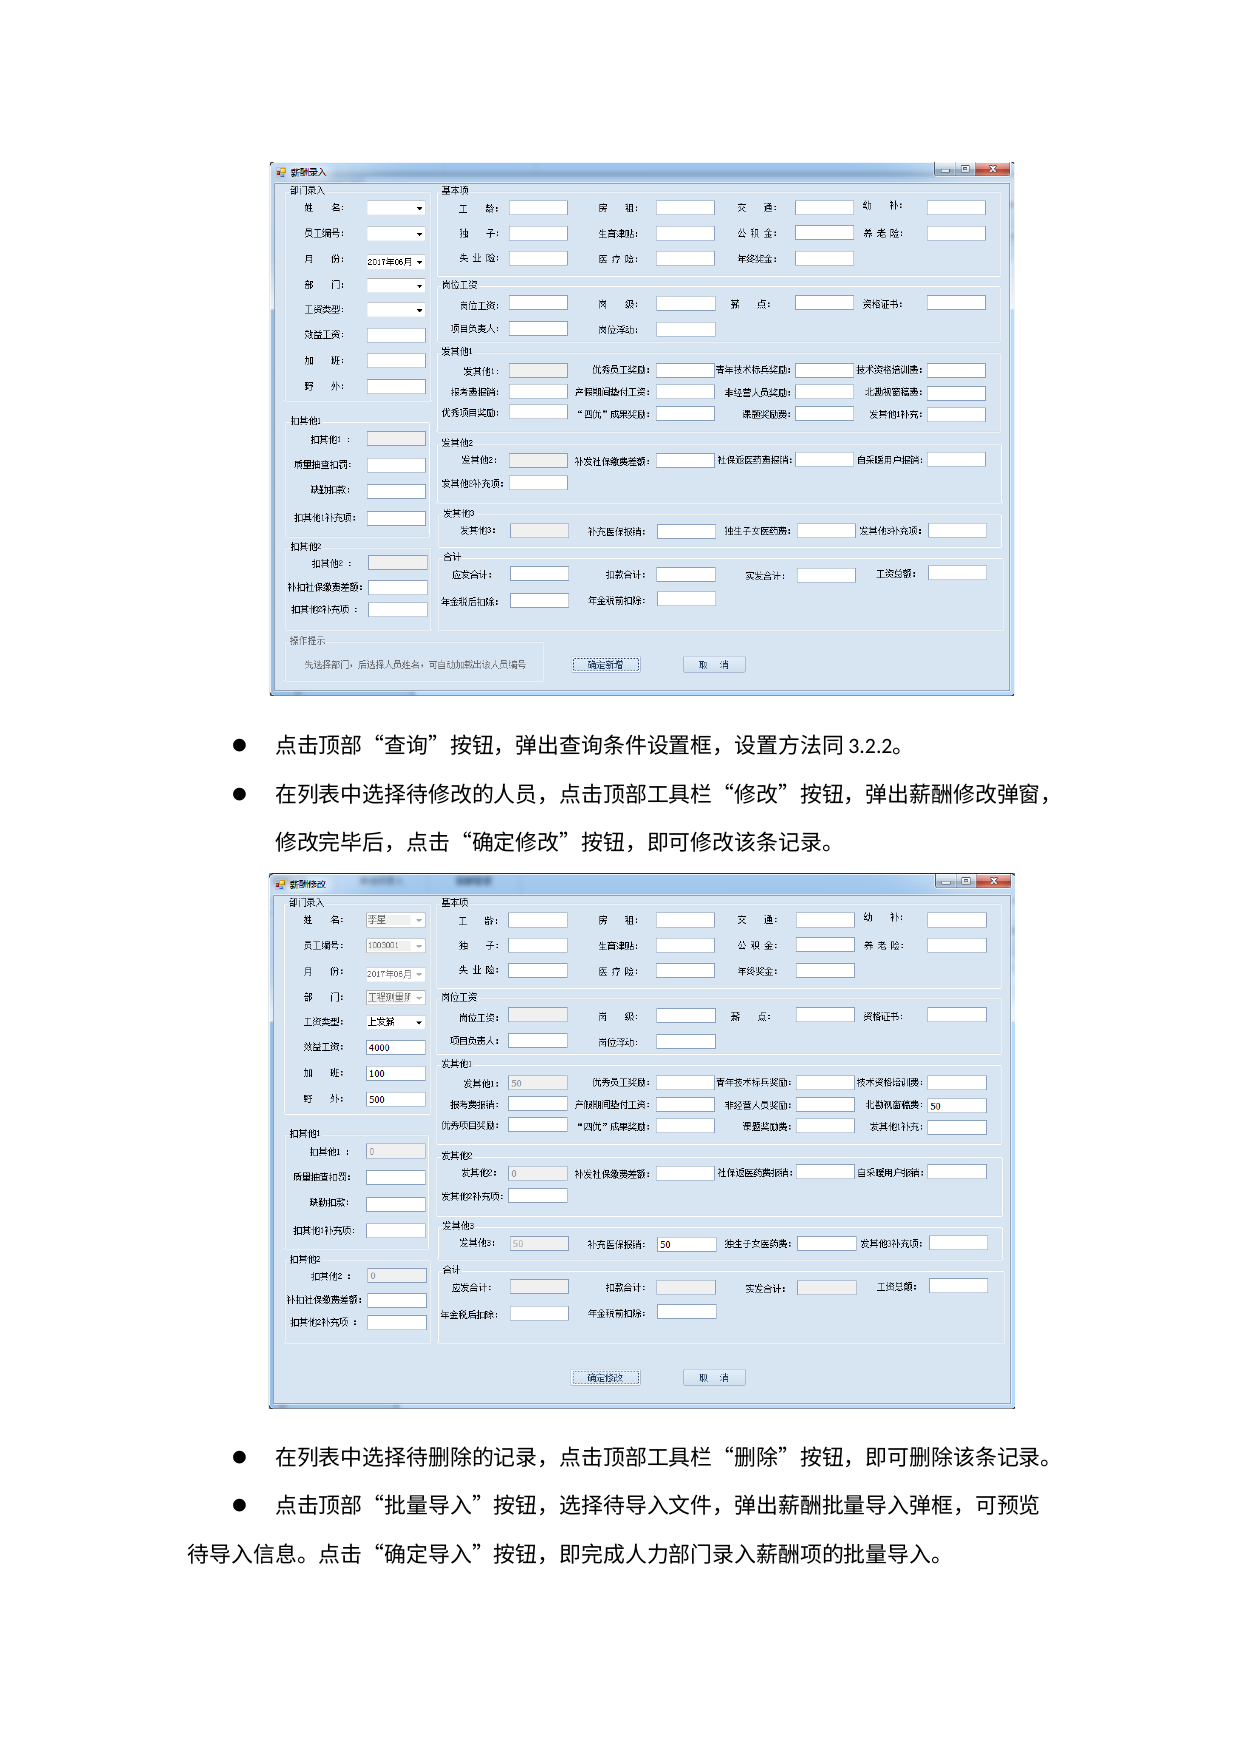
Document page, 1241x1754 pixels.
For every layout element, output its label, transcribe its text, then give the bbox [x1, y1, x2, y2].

list 点击顶部“查询”按钮，弹出查询条件设置框，设置方法同3.2.2。 [231, 728, 1053, 760]
picture [269, 162, 1015, 696]
list 在列表中选择待修改的人员，点击顶部工具栏“修改”按钮，弹出薪酬修改弹窗，修改完毕后，点击“确定修改”按钮，即可修改该条记录。 [231, 776, 1053, 857]
list 点击顶部“批量导入”按钮，选择待导入文件，弹出薪酬批量导入弹框，可预览待导入信息。点击“确定导入”按钮，即完成人力部门录入薪酬项的批量导入。 [187, 1487, 1053, 1569]
list 在列表中选择待删除的记录，点击顶部工具栏“删除”按钮，即可删除该条记录。 [187, 1439, 1053, 1472]
picture [268, 873, 1015, 1409]
